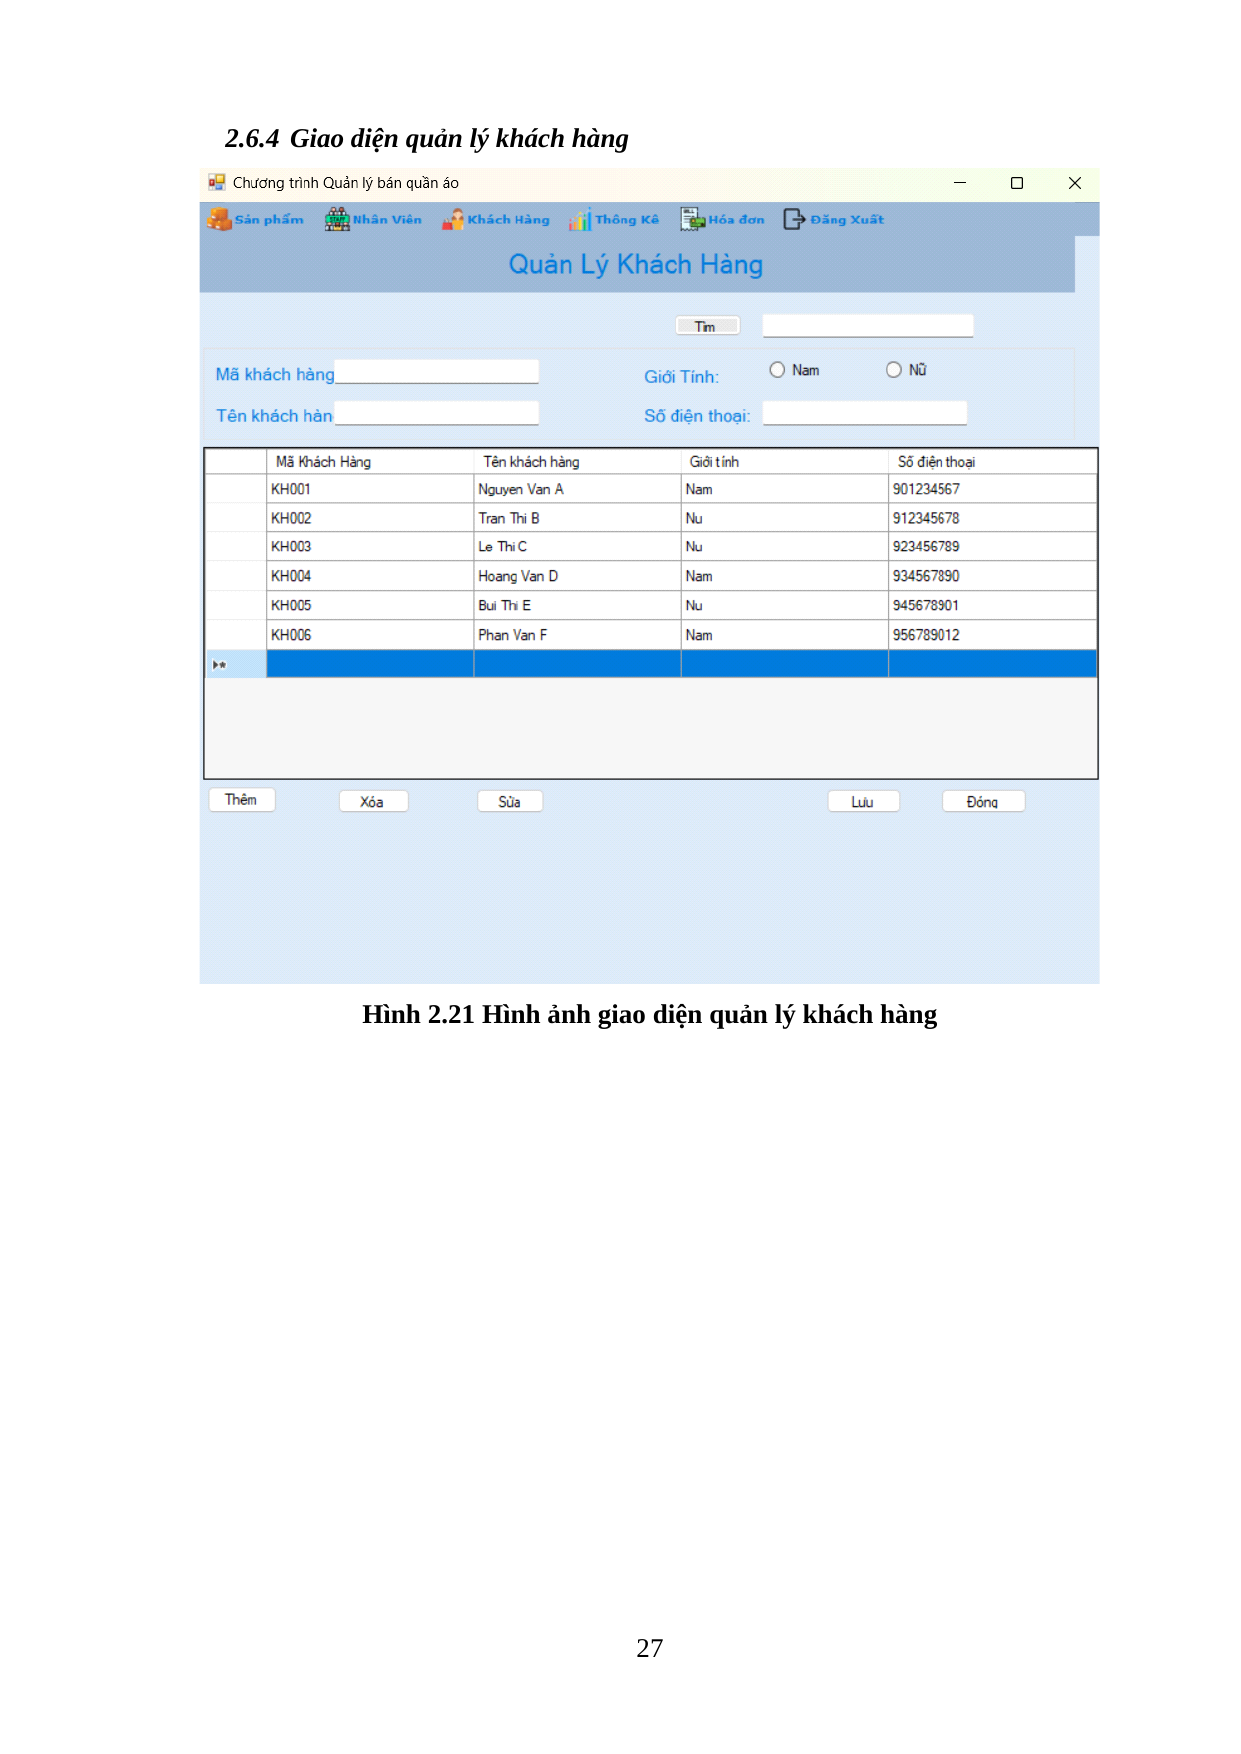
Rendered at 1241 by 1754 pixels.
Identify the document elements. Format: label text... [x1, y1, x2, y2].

text Hình 2.21 Hình ảnh giao diện quản lý khách hàng [177, 999, 1122, 1030]
subtitle Giao diện quản lý khách hàng [252, 122, 1122, 153]
picture [199, 168, 1100, 984]
